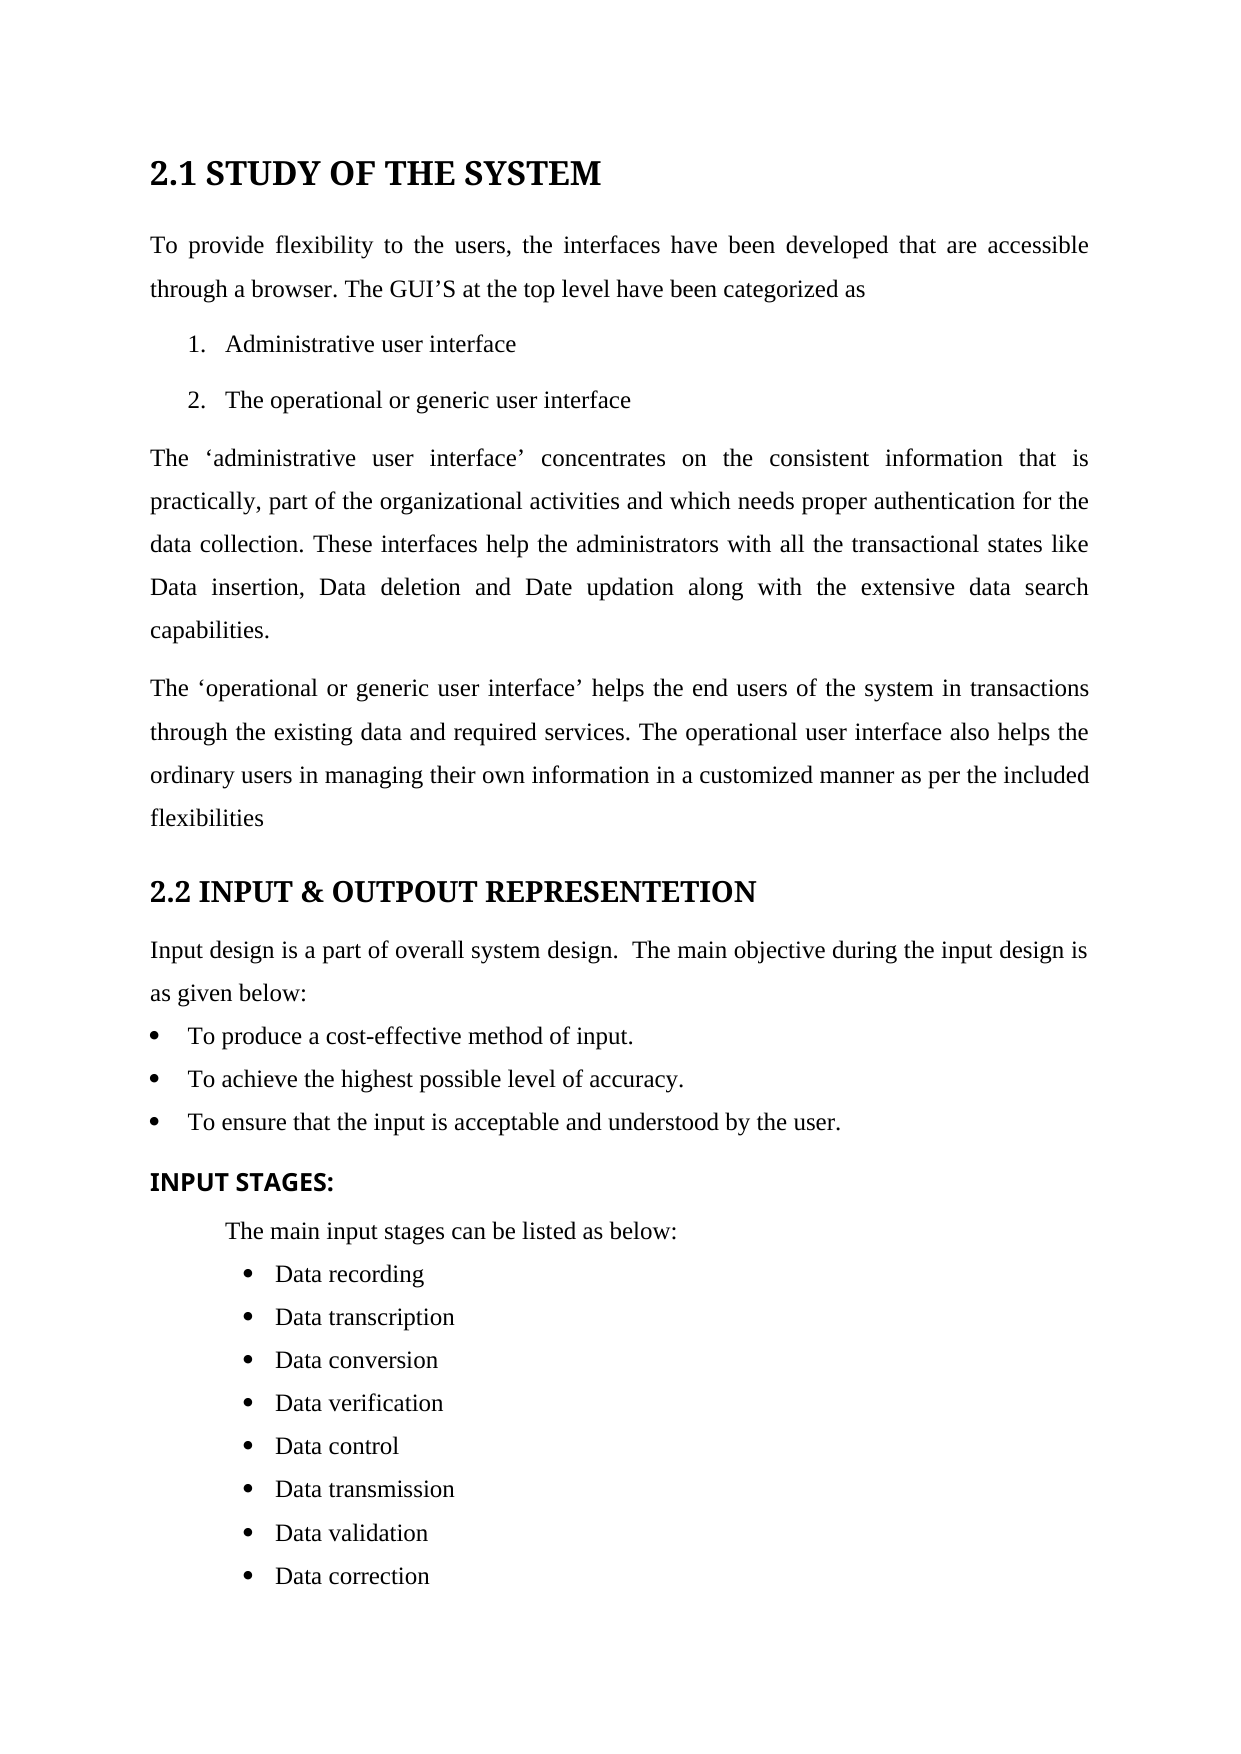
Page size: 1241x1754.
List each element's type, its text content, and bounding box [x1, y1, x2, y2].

list Administrative user interface [187, 329, 1090, 358]
list Data verification [244, 1388, 1090, 1417]
list To ensure that the input is acceptable and understood by the user. [150, 1107, 1090, 1136]
list To achieve the highest possible level of accuracy. [150, 1064, 1090, 1093]
text The ‘administrative user interface’ concentrates on the consistent information that is practically, part of the organizational activities and which needs proper authentication for the data collection. These interfaces help the administrators with all the transactional states like Data insertion, Data deletion and Date updation along with the extensive data search capabilities. [150, 443, 1090, 644]
text 2.1 STUDY OF THE SYSTEM [150, 150, 1090, 195]
text To provide flexibility to the users, the interfaces have been developed that are accessible through a browser. The GUI’S at the top level have been categorized as [150, 231, 1090, 302]
list Data control [244, 1431, 1090, 1460]
list Data validation [244, 1518, 1090, 1546]
list Data correction [244, 1561, 1090, 1589]
text 2.2 INPUT & OUTPOUT REPRESENTETION [150, 872, 1090, 911]
list The operational or generic user interface [187, 385, 1090, 414]
text The main input stages can be listed as below: [150, 1216, 1090, 1244]
list Data transmission [244, 1474, 1090, 1503]
text INPUT STAGES: [150, 1165, 1090, 1199]
list Data conversion [244, 1345, 1090, 1374]
list Data recording [244, 1259, 1090, 1288]
list To produce a cost-effective method of input. [150, 1021, 1090, 1050]
list Data transcription [244, 1302, 1090, 1331]
text Input design is a part of overall system design. The main objective during the input design is as given below: [150, 935, 1090, 1007]
text The ‘operational or generic user interface’ helps the end users of the system in transactions through the existing data and required services. The operational user interface also helps the ordinary users in managing their own information in a customized manner as per the included flexibilities [150, 673, 1090, 832]
